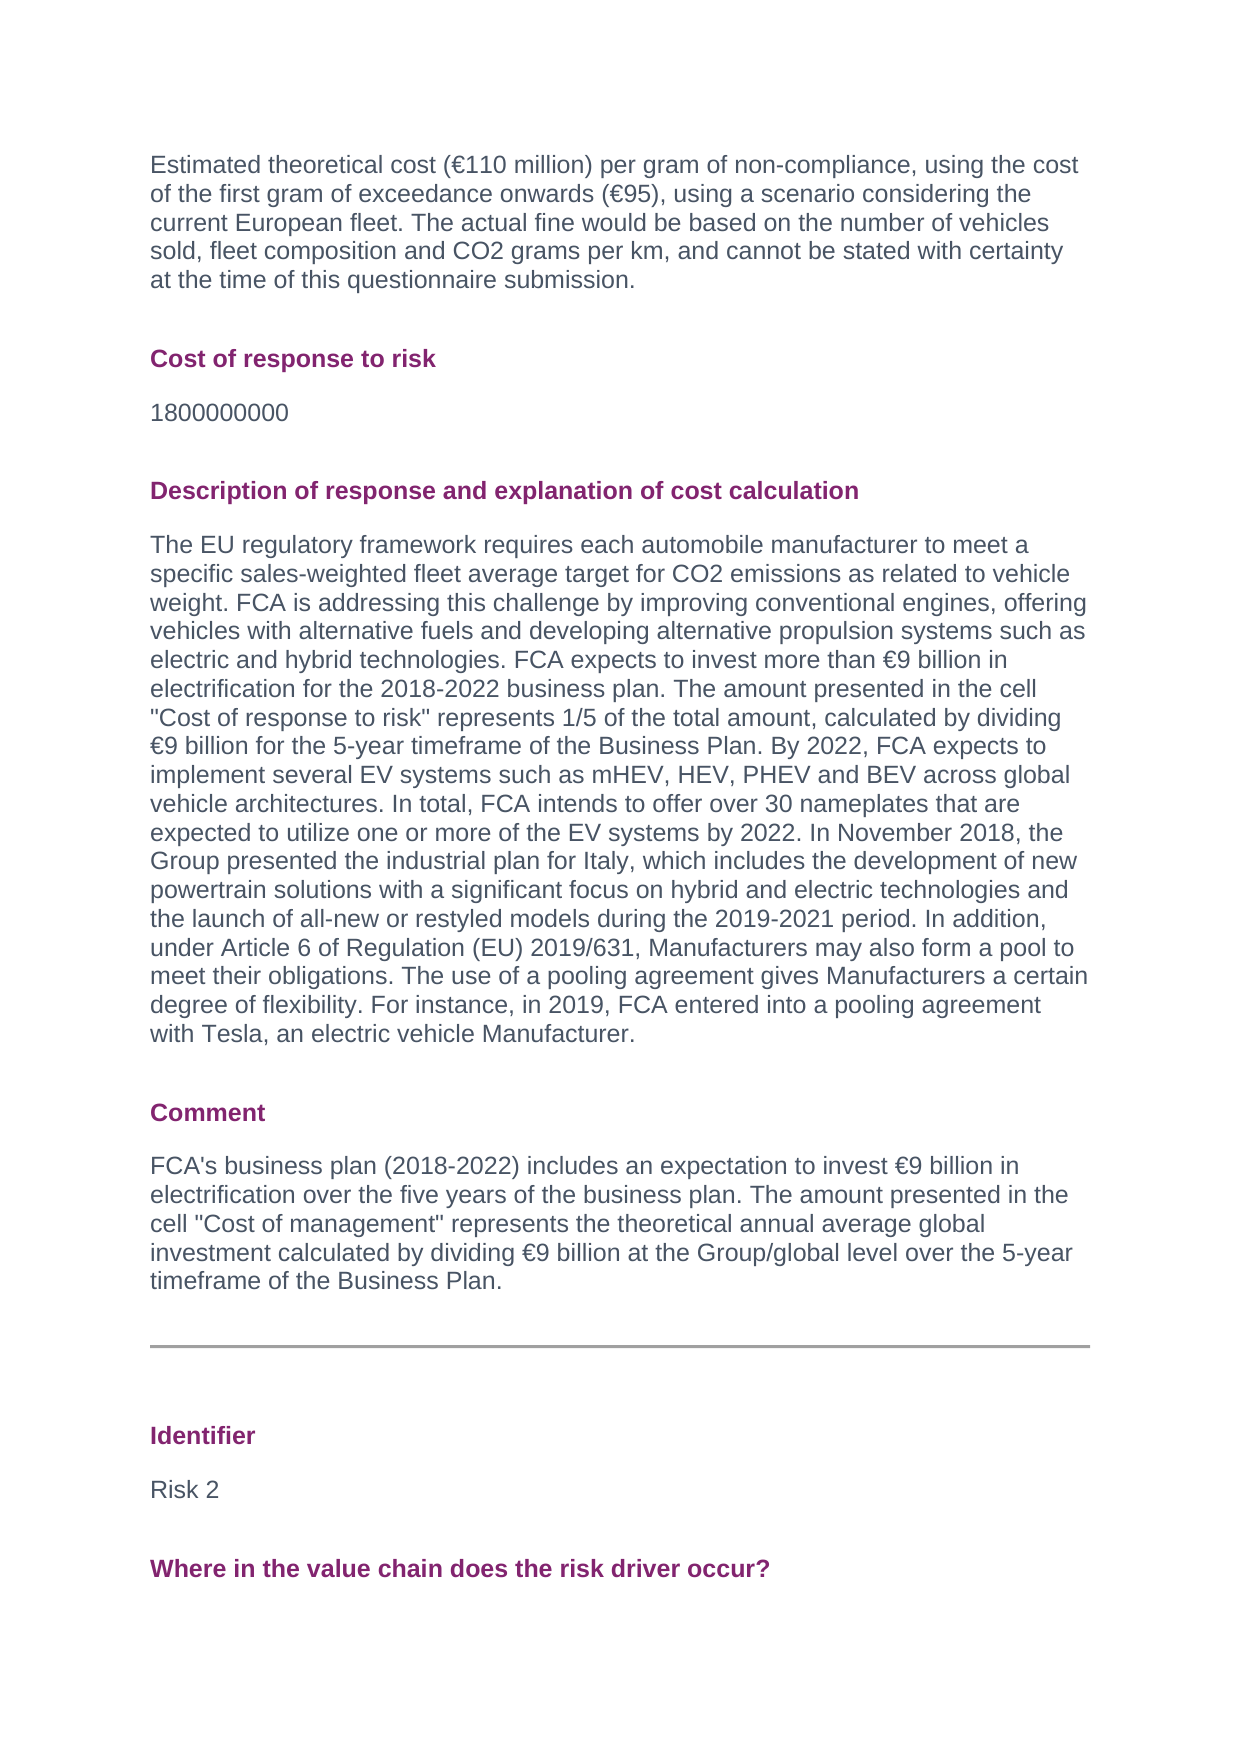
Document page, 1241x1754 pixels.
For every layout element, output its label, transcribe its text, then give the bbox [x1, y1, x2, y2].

text Risk 2 [150, 1475, 1090, 1504]
text The EU regulatory framework requires each automobile manufacturer to meet a specific sales-weighted fleet average target for CO2 emissions as related to vehicle weight. FCA is addressing this challenge by improving conventional engines, offering vehicles with alternative fuels and developing alternative propulsion systems such as electric and hybrid technologies. FCA expects to invest more than €9 billion in electrification for the 2018-2022 business plan. The amount presented in the cell "Cost of response to risk" represents 1/5 of the total amount, calculated by dividing €9 billion for the 5-year timeframe of the Business Plan. By 2022, FCA expects to implement several EV systems such as mHEV, HEV, PHEV and BEV across global vehicle architectures. In total, FCA intends to offer over 30 nameplates that are expected to utilize one or more of the EV systems by 2022. In November 2018, the Group presented the industrial plan for Italy, which includes the development of new powertrain solutions with a significant focus on hybrid and electric technologies and the launch of all-new or restyled models during the 2019-2021 period. In addition, under Article 6 of Regulation (EU) 2019/631, Manufacturers may also form a pool to meet their obligations. The use of a pooling agreement gives Manufacturers a certain degree of flexibility. For instance, in 2019, FCA entered into a pooling agreement with Tesla, an electric vehicle Manufacturer. [150, 530, 1090, 1047]
text Estimated theoretical cost (€110 million) per gram of non-compliance, using the cost of the first gram of exceedance onwards (€95), using a scenario considering the current European fleet. The actual fine would be based on the number of vehicles sold, fleet composition and CO2 grams per km, and cannot be stated with certainty at the time of this questionnaire submission. [150, 150, 1090, 294]
text 1800000000 [150, 397, 1090, 426]
text FCA's business plan (2018-2022) includes an expectation to invest €9 billion in electrification over the five years of the business plan. The amount presented in the cell "Cost of management" represents the theoretical annual average global investment calculated by dividing €9 billion at the Group/global level over the 5-year timeframe of the Business Plan. [150, 1151, 1090, 1295]
subtitle Identifier [150, 1421, 1090, 1450]
subtitle Where in the value chain does the risk driver occur? [150, 1554, 1090, 1583]
subtitle Description of response and explanation of cost calculation [150, 476, 1090, 505]
subtitle Cost of response to risk [150, 344, 1090, 372]
subtitle Comment [150, 1097, 1090, 1126]
